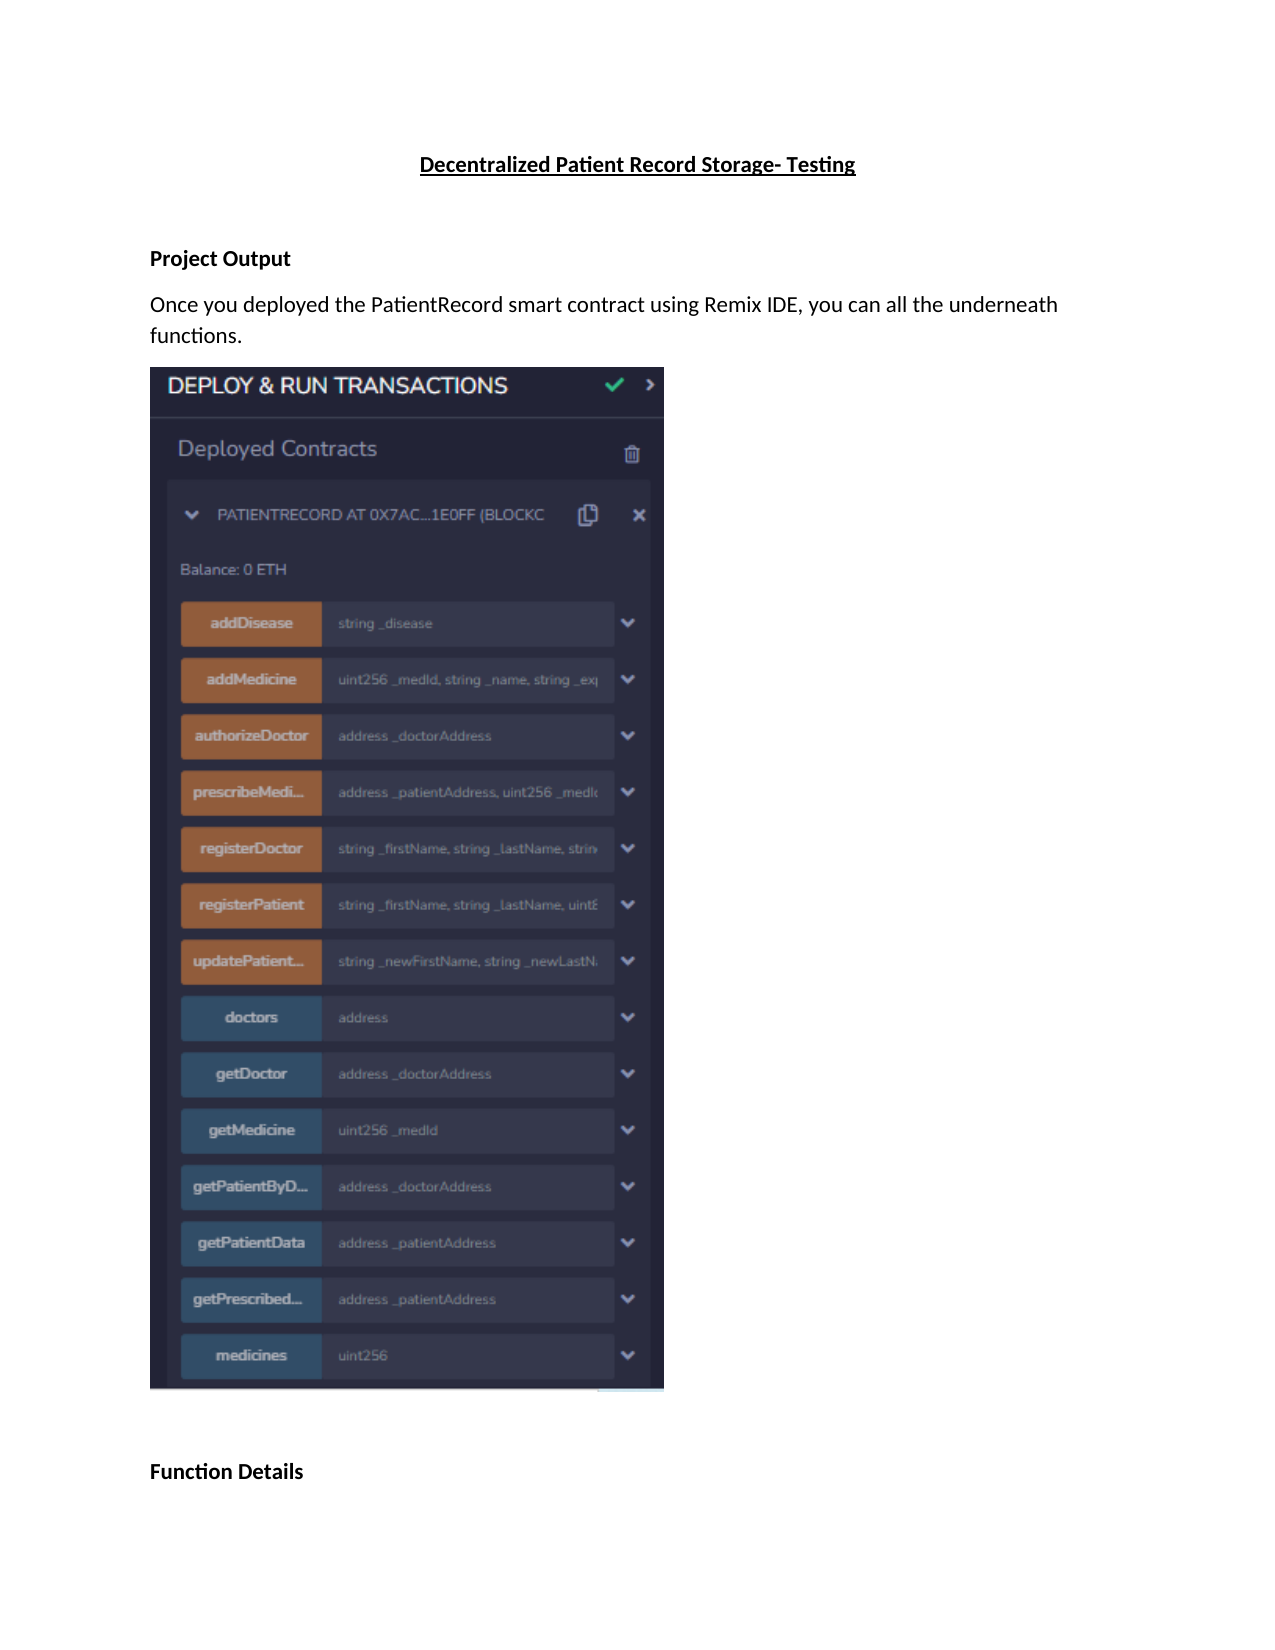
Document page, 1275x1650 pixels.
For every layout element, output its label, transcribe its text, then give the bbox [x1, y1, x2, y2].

text Project Output [150, 244, 1125, 272]
text Decentralized Patient Record Storage- Testing [150, 150, 1125, 178]
text Function Details [150, 1457, 1125, 1485]
text Once you deployed the PatientRecord smart contract using Remix IDE, you can all the underneath functions. [150, 291, 1125, 349]
picture [150, 367, 664, 1392]
